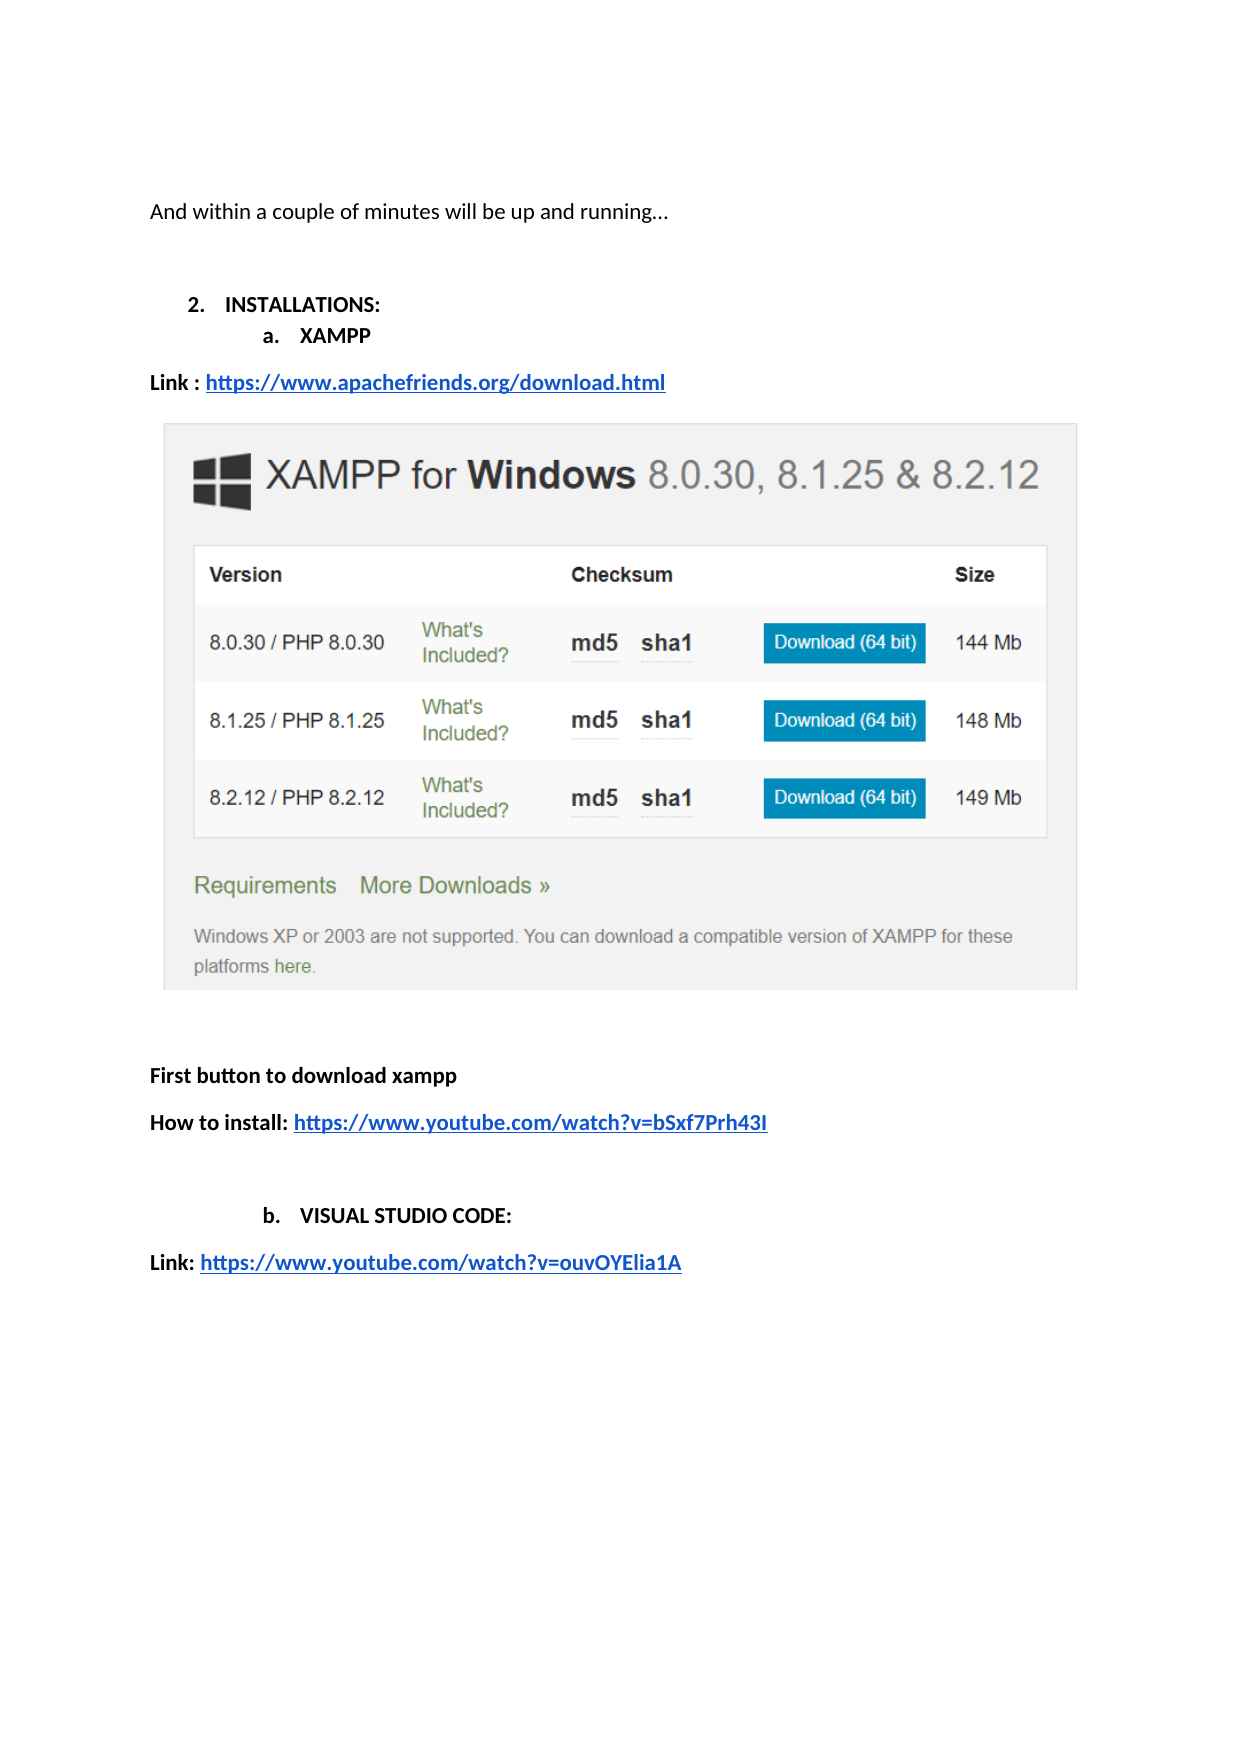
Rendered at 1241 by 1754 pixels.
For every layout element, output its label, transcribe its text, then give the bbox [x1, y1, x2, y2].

list VISUAL STUDIO CODE: [262, 1202, 1090, 1230]
text First button to download xampp [150, 1061, 1090, 1089]
text Link: https://www.youtube.com/watch?v=ouvOYElia1A [150, 1248, 1090, 1277]
text Link : https://www.apachefriends.org/download.html [150, 368, 1090, 396]
list INSTALLATIONS: [187, 291, 1090, 319]
text How to install: https://www.youtube.com/watch?v=bSxf7Prh43I [150, 1108, 1090, 1136]
list XAMPP [262, 321, 1090, 349]
picture [150, 414, 1091, 990]
text And within a couple of minutes will be up and running… [150, 197, 1090, 225]
